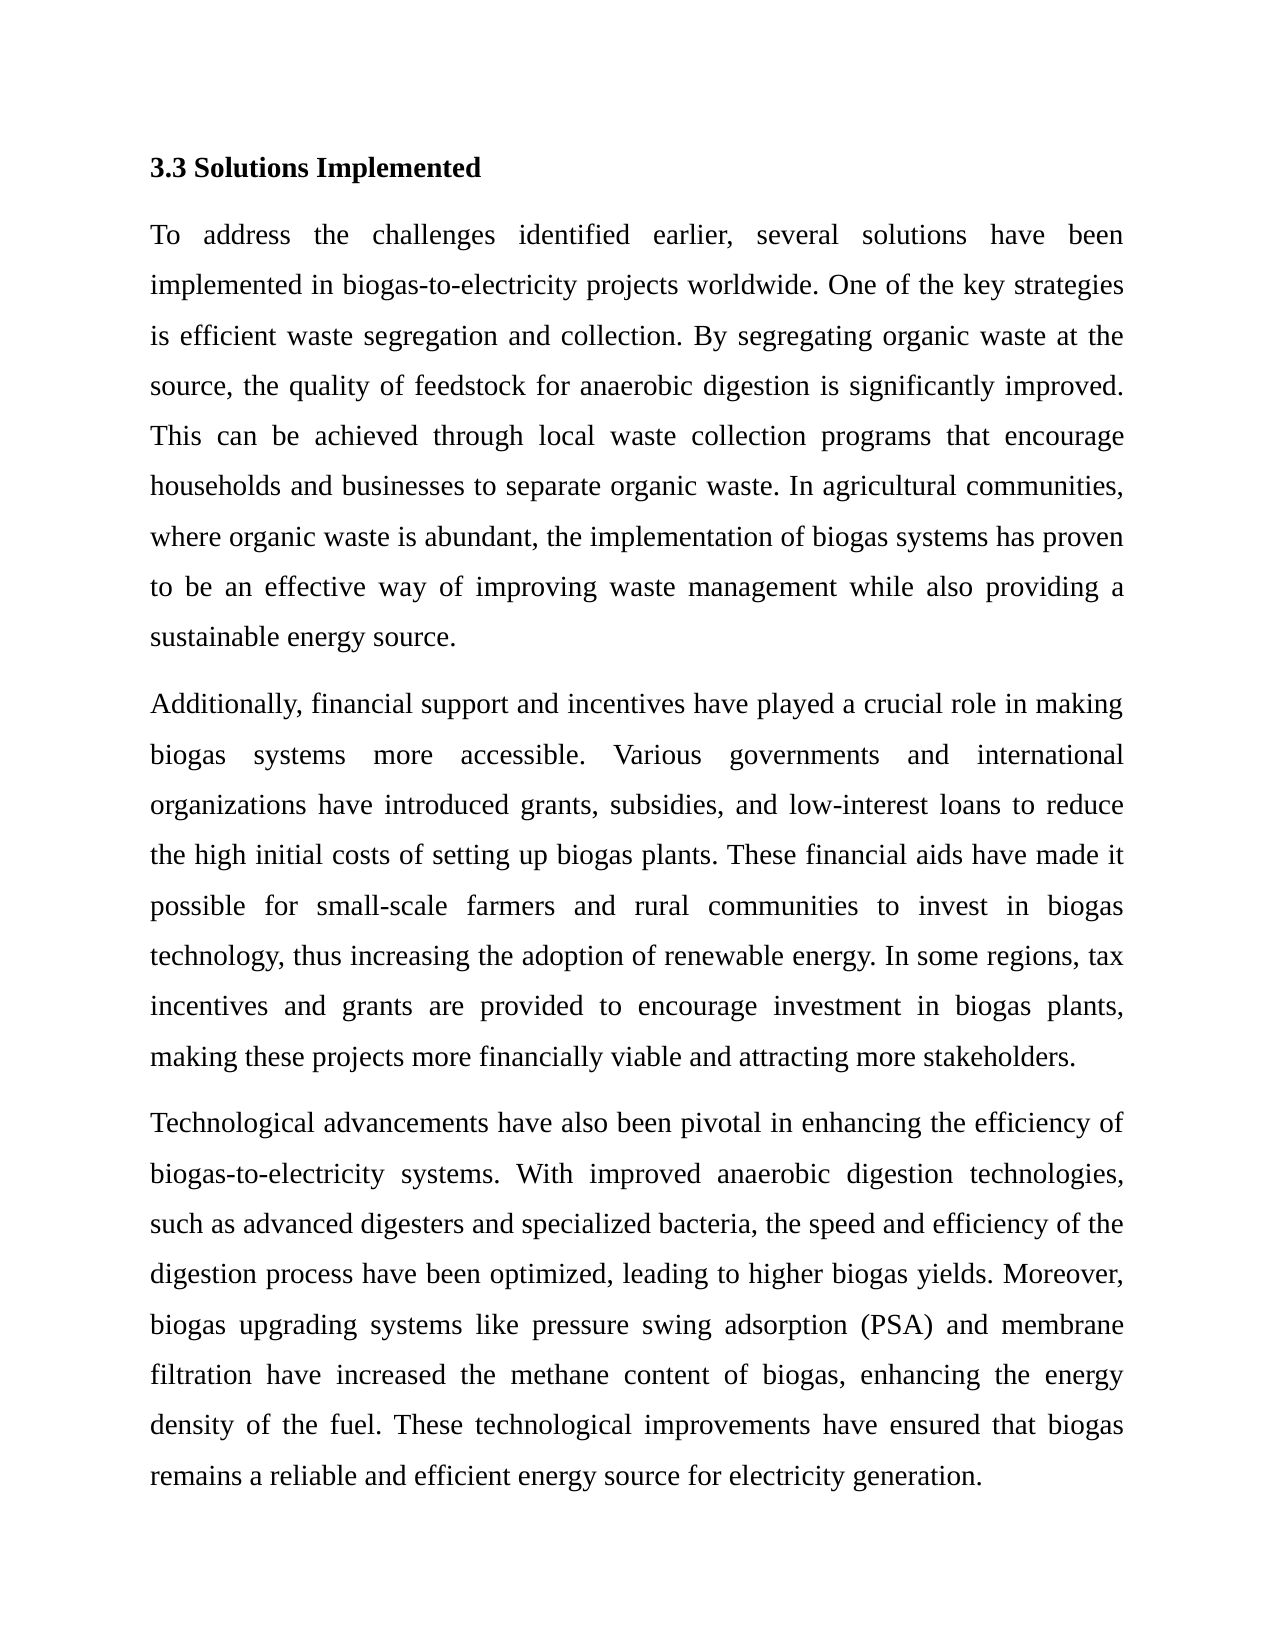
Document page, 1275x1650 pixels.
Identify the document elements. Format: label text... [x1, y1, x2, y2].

text Additionally, financial support and incentives have played a crucial role in making biogas systems more accessible. Various governments and international organizations have introduced grants, subsidies, and low-interest loans to reduce the high initial costs of setting up biogas plants. These financial aids have made it possible for small-scale farmers and rural communities to invest in biogas technology, thus increasing the adoption of renewable energy. In some regions, tax incentives and grants are provided to encourage investment in biogas plants, making these projects more financially viable and attracting more stakeholders. [150, 686, 1125, 1072]
text To address the challenges identified earlier, several solutions have been implemented in biogas-to-electricity projects worldwide. One of the key strategies is efficient waste segregation and collection. By segregating organic waste at the source, the quality of feedstock for anaerobic digestion is significantly improved. This can be achieved through local waste collection programs that encourage households and businesses to separate organic waste. In agricultural communities, where organic waste is abundant, the implementation of biogas systems has proven to be an effective way of improving waste management while also providing a sustainable energy source. [150, 217, 1125, 653]
text Technological advancements have also been pivotal in enhancing the efficiency of biogas-to-electricity systems. With improved anaerobic digestion technologies, such as advanced digesters and specialized bacteria, the speed and efficiency of the digestion process have been optimized, leading to higher biogas yields. Moreover, biogas upgrading systems like pressure swing adsorption (PSA) and membrane filtration have increased the methane content of biogas, enhancing the energy density of the fuel. These technological improvements have ensured that biogas remains a reliable and efficient energy source for electricity generation. [150, 1106, 1125, 1491]
text 3.3 Solutions Implemented [150, 150, 1125, 183]
